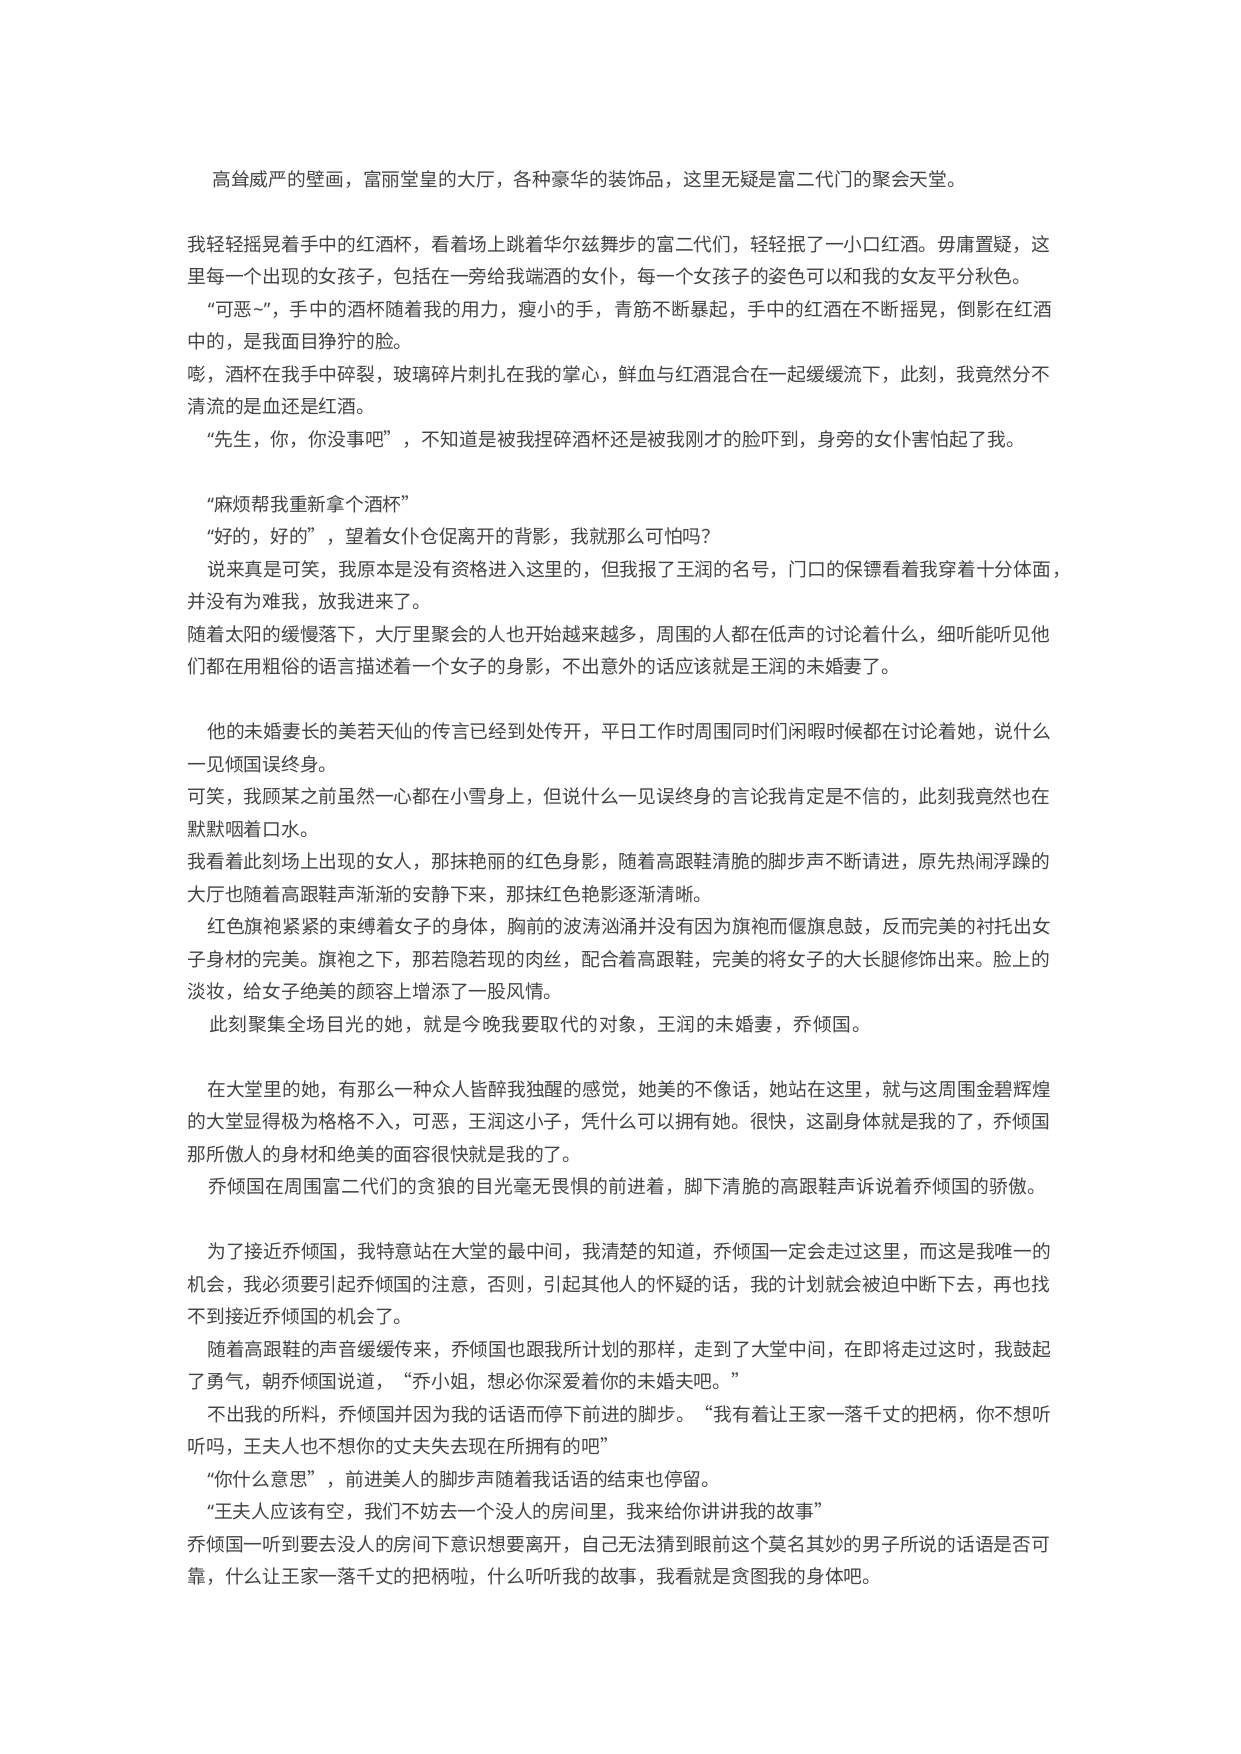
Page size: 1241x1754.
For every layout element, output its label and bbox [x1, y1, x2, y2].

text [187, 162, 1053, 1592]
